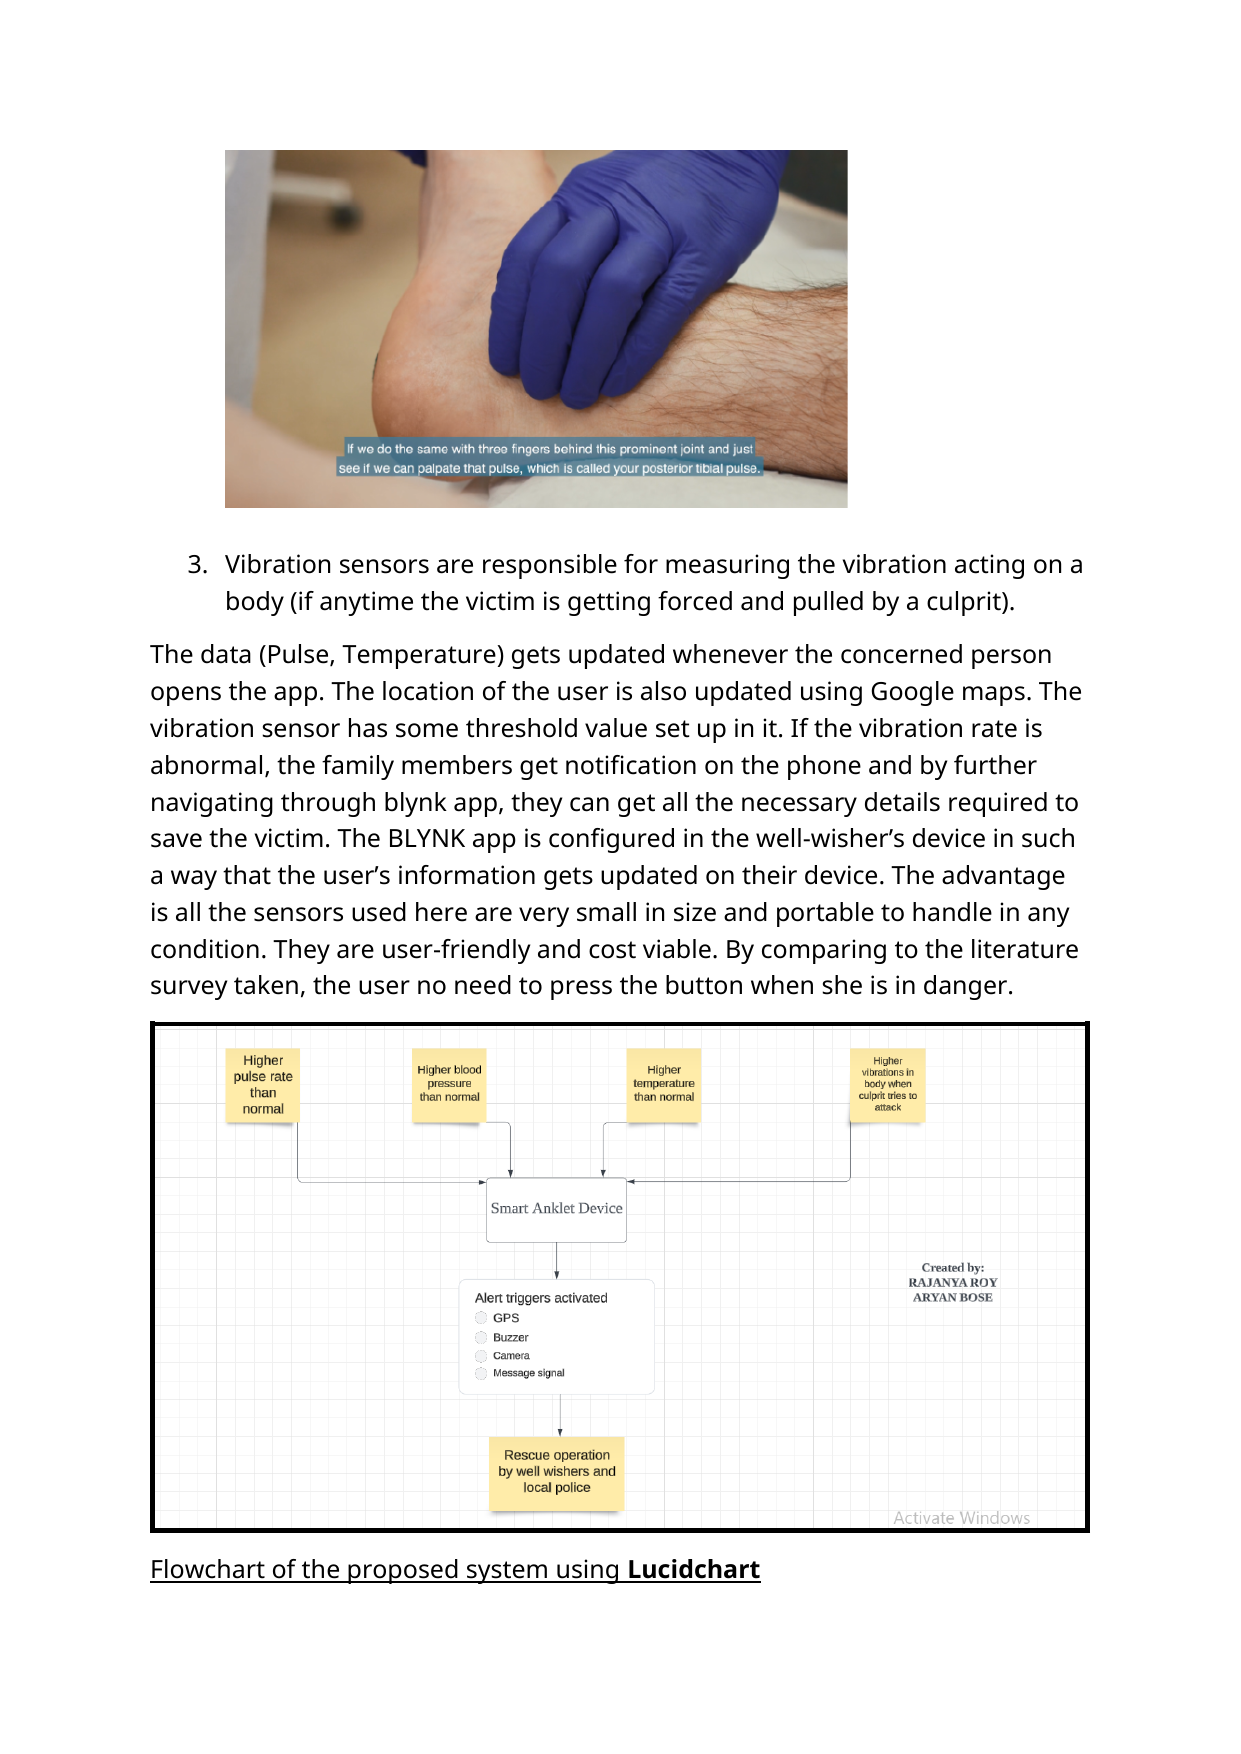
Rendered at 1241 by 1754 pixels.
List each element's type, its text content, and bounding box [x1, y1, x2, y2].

text Flowchart of the proposed system using Lucidchart [150, 1552, 1090, 1586]
text The data (Pulse, Temperature) gets updated whenever the concerned person opens the app. The location of the user is also updated using Google maps. The vibration sensor has some threshold value set up in it. If the vibration rate is abnormal, the family members get notification on the phone and by further navigating through blynk app, they can get all the necessary details required to save the victim. The BLYNK app is configured in the well-wisher’s device in such a way that the user’s information gets updated on their device. The advantage is all the sensors used here are very small in size and portable to handle in any condition. They are user-friendly and cost viable. By comparing to the literature survey taken, the user no need to press the button when she is in danger. [150, 637, 1090, 1002]
list Vibration sensors are responsible for measuring the vibration acting on a body (if anytime the victim is getting forced and pulled by a culprit). [187, 547, 1090, 618]
picture [225, 150, 848, 508]
picture [155, 1026, 1085, 1528]
